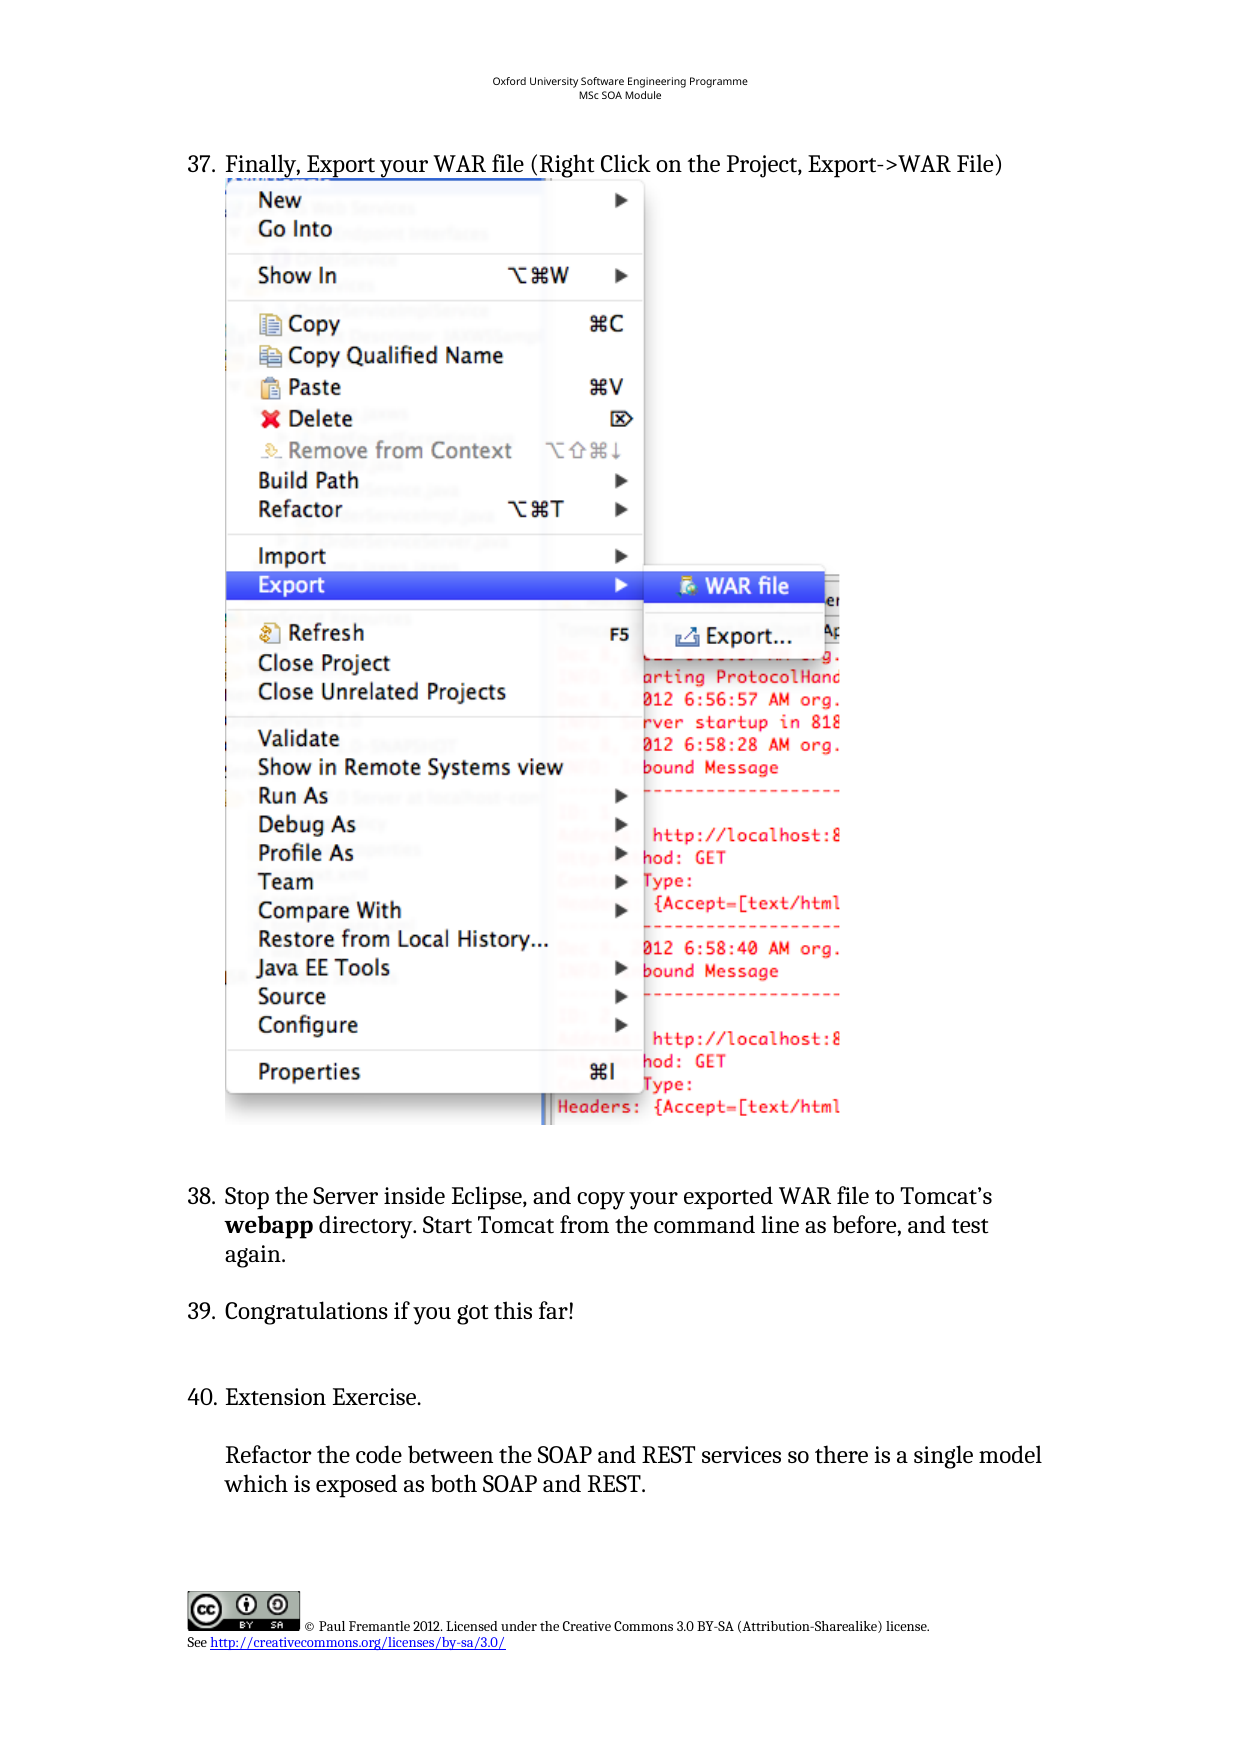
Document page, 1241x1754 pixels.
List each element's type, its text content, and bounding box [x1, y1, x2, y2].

picture [225, 178, 840, 1125]
picture [187, 1591, 300, 1631]
list Stop the Server inside Eclipse, and copy your exported WAR file to Tomcat’s webapp directory. Start Tomcat from the command line as before, and test again. [187, 1182, 1053, 1268]
list Congratulations if you got this far! [187, 1297, 1053, 1383]
list Extension Exercise. Refactor the code between the SOAP and REST services so there is a single model which is exposed as both SOAP and REST. [187, 1383, 1053, 1498]
